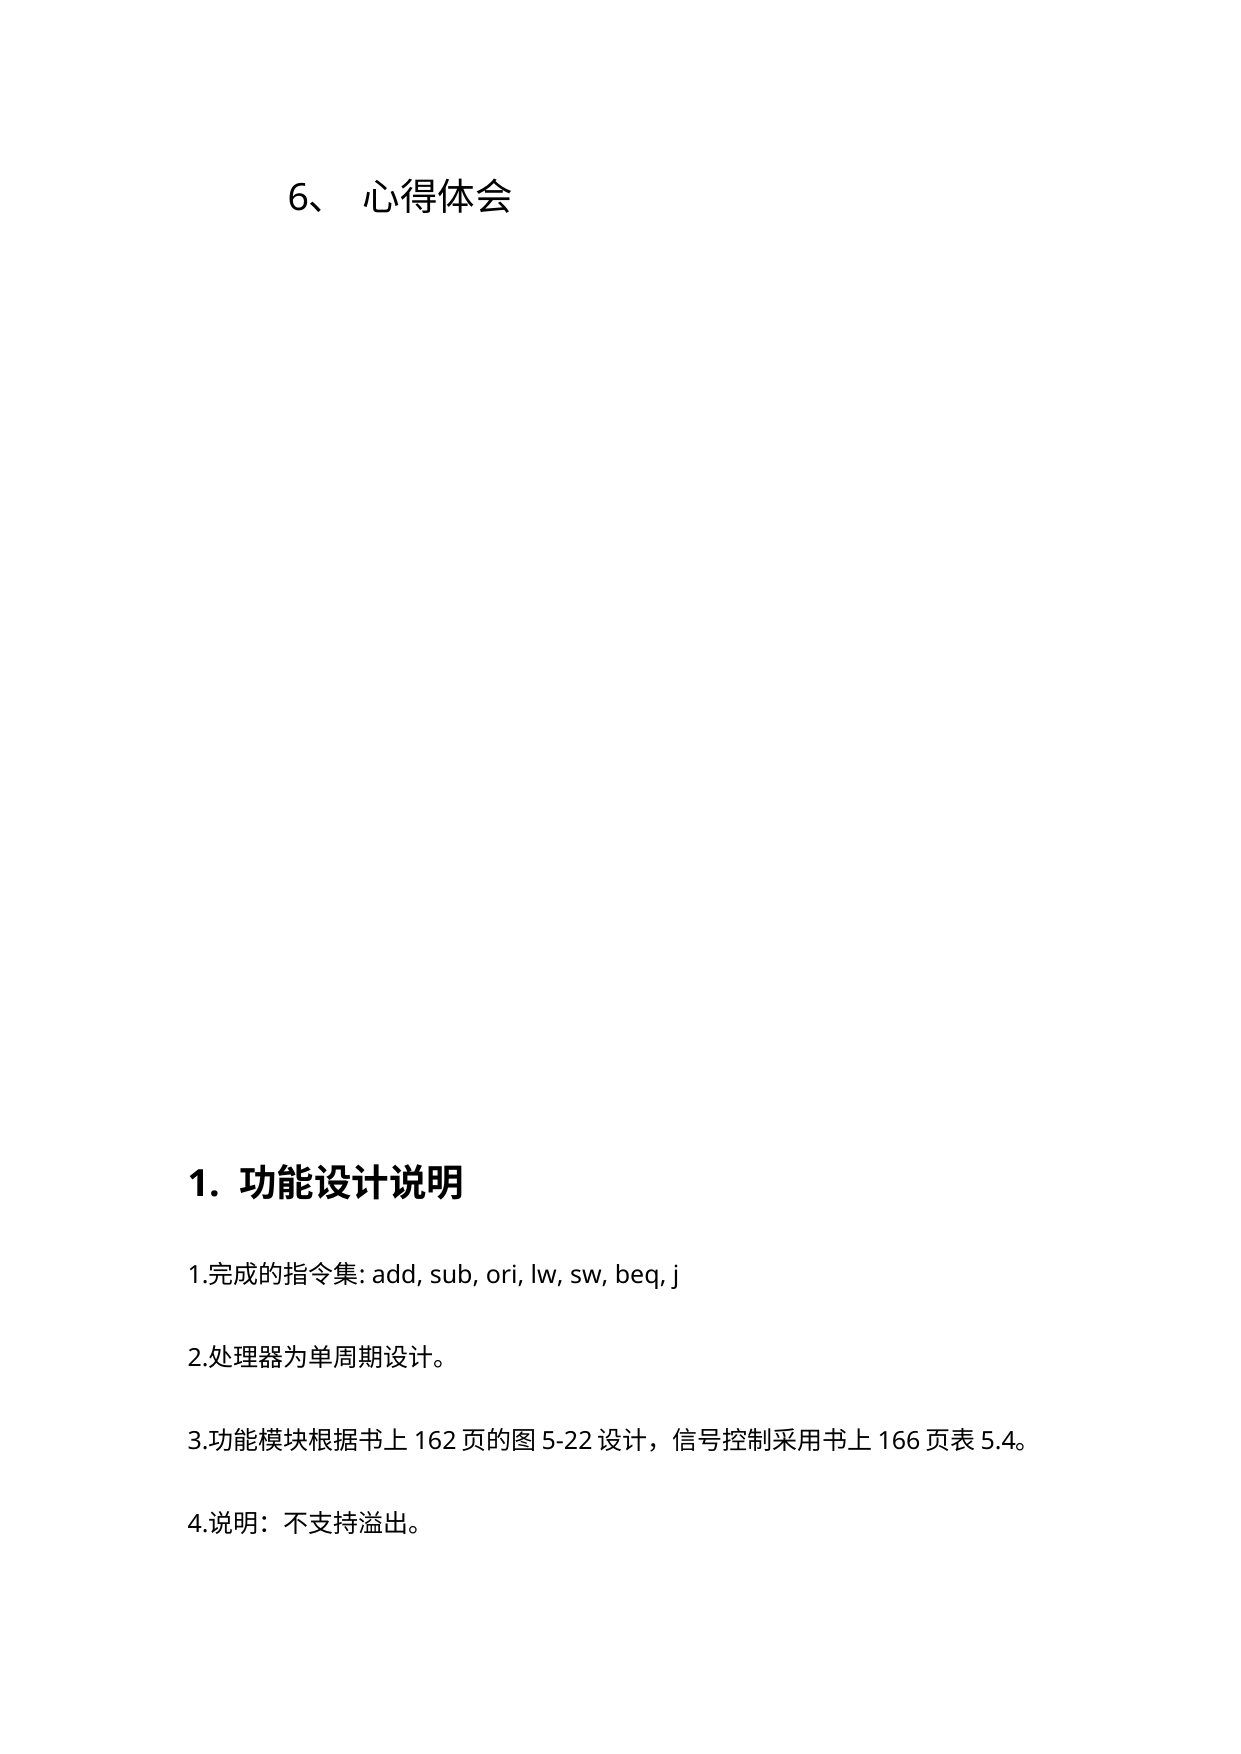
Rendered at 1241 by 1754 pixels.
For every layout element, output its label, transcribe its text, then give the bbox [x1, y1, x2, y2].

text 1.完成的指令集: add, sub, ori, lw, sw, beq, j [187, 1240, 1053, 1305]
text 2.处理器为单周期设计。 [187, 1323, 1053, 1388]
text 3.功能模块根据书上162页的图5-22设计，信号控制采用书上166页表5.4。 [187, 1406, 1053, 1471]
text 4.说明：不支持溢出。 [187, 1489, 1053, 1554]
text 1. 功能设计说明 [187, 1148, 1053, 1213]
list 心得体会 [287, 162, 1053, 227]
